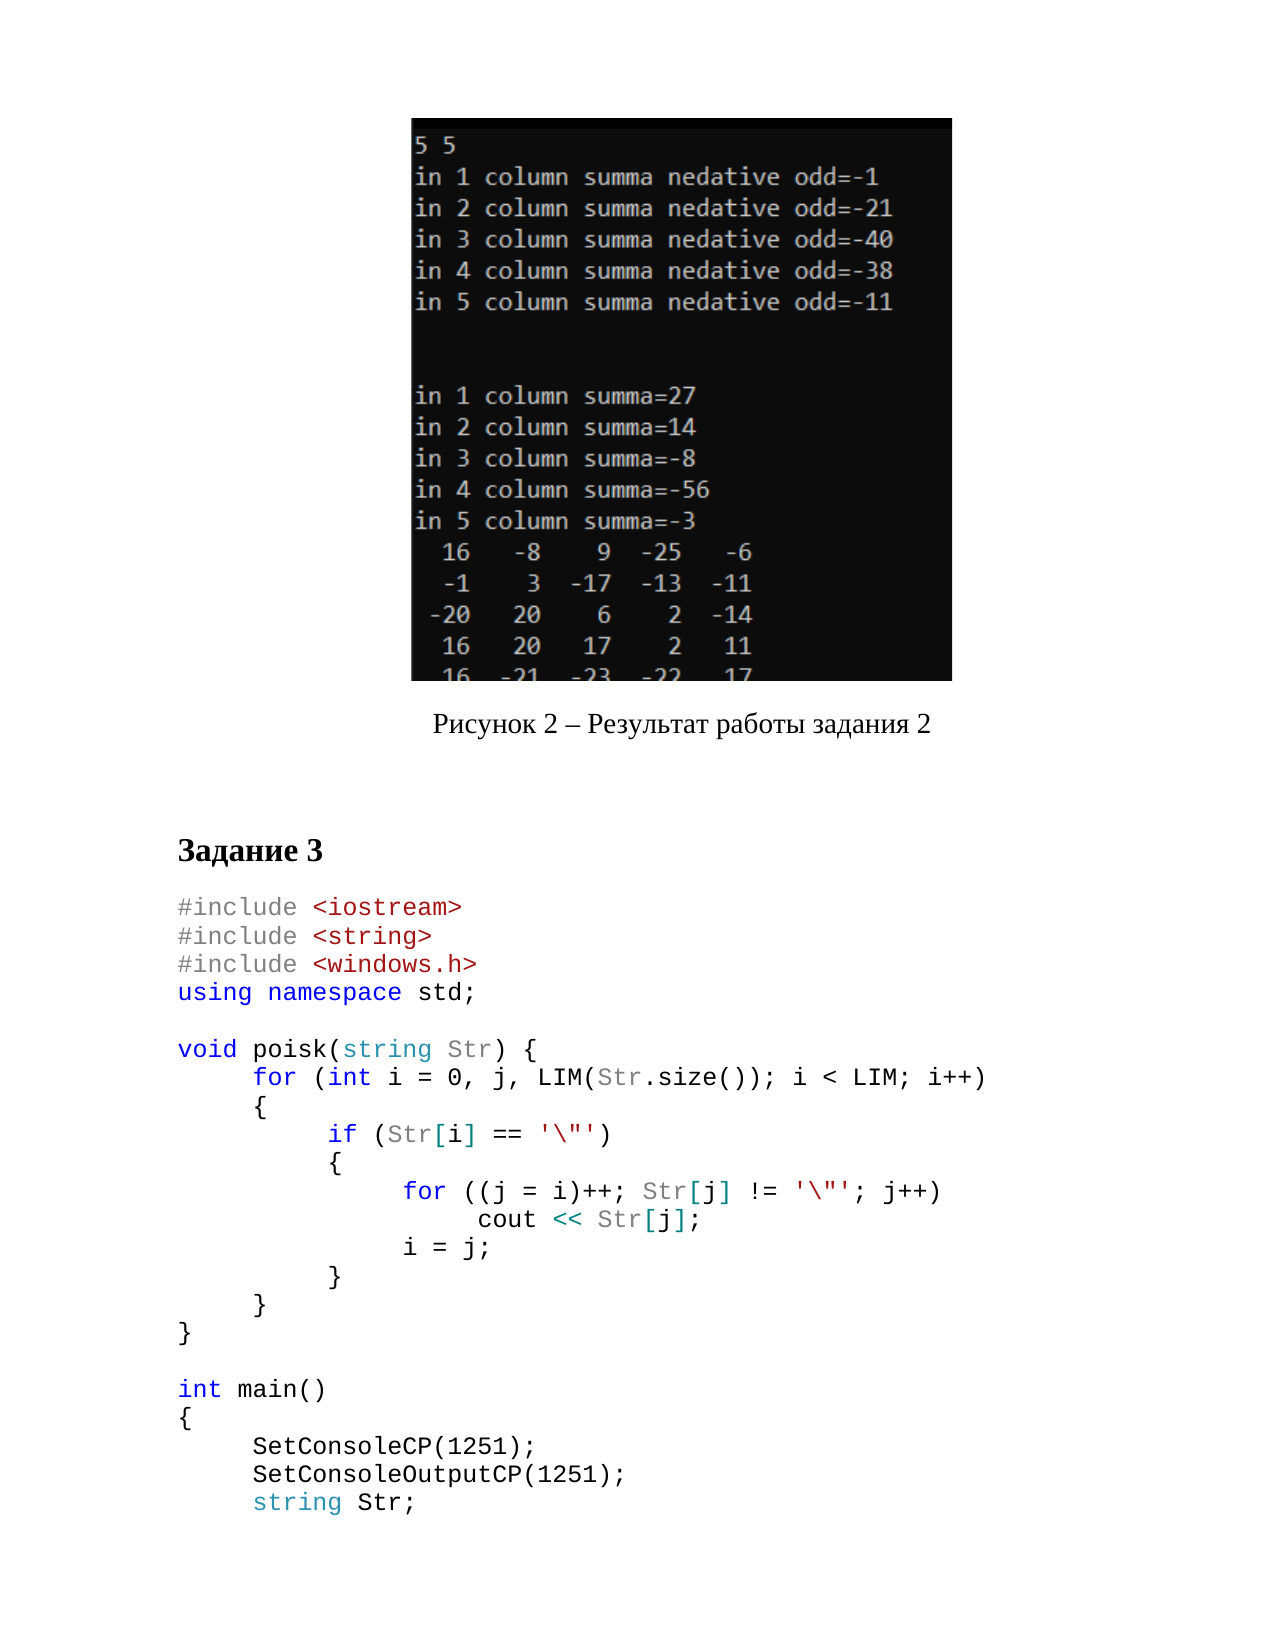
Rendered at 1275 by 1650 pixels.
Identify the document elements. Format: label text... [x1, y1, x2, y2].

text int main() [177, 1377, 1186, 1405]
text { [177, 1093, 1186, 1122]
text } [177, 1320, 1186, 1348]
text #include <string> [177, 923, 1186, 952]
text { [177, 1150, 1186, 1178]
picture [411, 118, 953, 681]
text string Str; [177, 1490, 1186, 1518]
text } [177, 1263, 1186, 1292]
text { [177, 1405, 1186, 1433]
text void poisk(string Str) { [177, 1037, 1186, 1065]
text cout << Str[j]; [177, 1207, 1186, 1235]
text #include <iostream> [177, 895, 1186, 923]
text } [177, 1292, 1186, 1320]
text #include <windows.h> [177, 952, 1186, 980]
text Рисунок 2 – Результат работы задания 2 [177, 706, 1186, 739]
text if (Str[i] == '\"') [177, 1122, 1186, 1150]
text Задание 3 [177, 830, 1186, 868]
text for (int i = 0, j, LIM(Str.size()); i < LIM; i++) [177, 1065, 1186, 1093]
text i = j; [177, 1235, 1186, 1263]
text SetConsoleOutputCP(1251); [177, 1462, 1186, 1490]
text SetConsoleCP(1251); [177, 1433, 1186, 1462]
text for ((j = i)++; Str[j] != '\"'; j++) [177, 1178, 1186, 1207]
text using namespace std; [177, 980, 1186, 1008]
